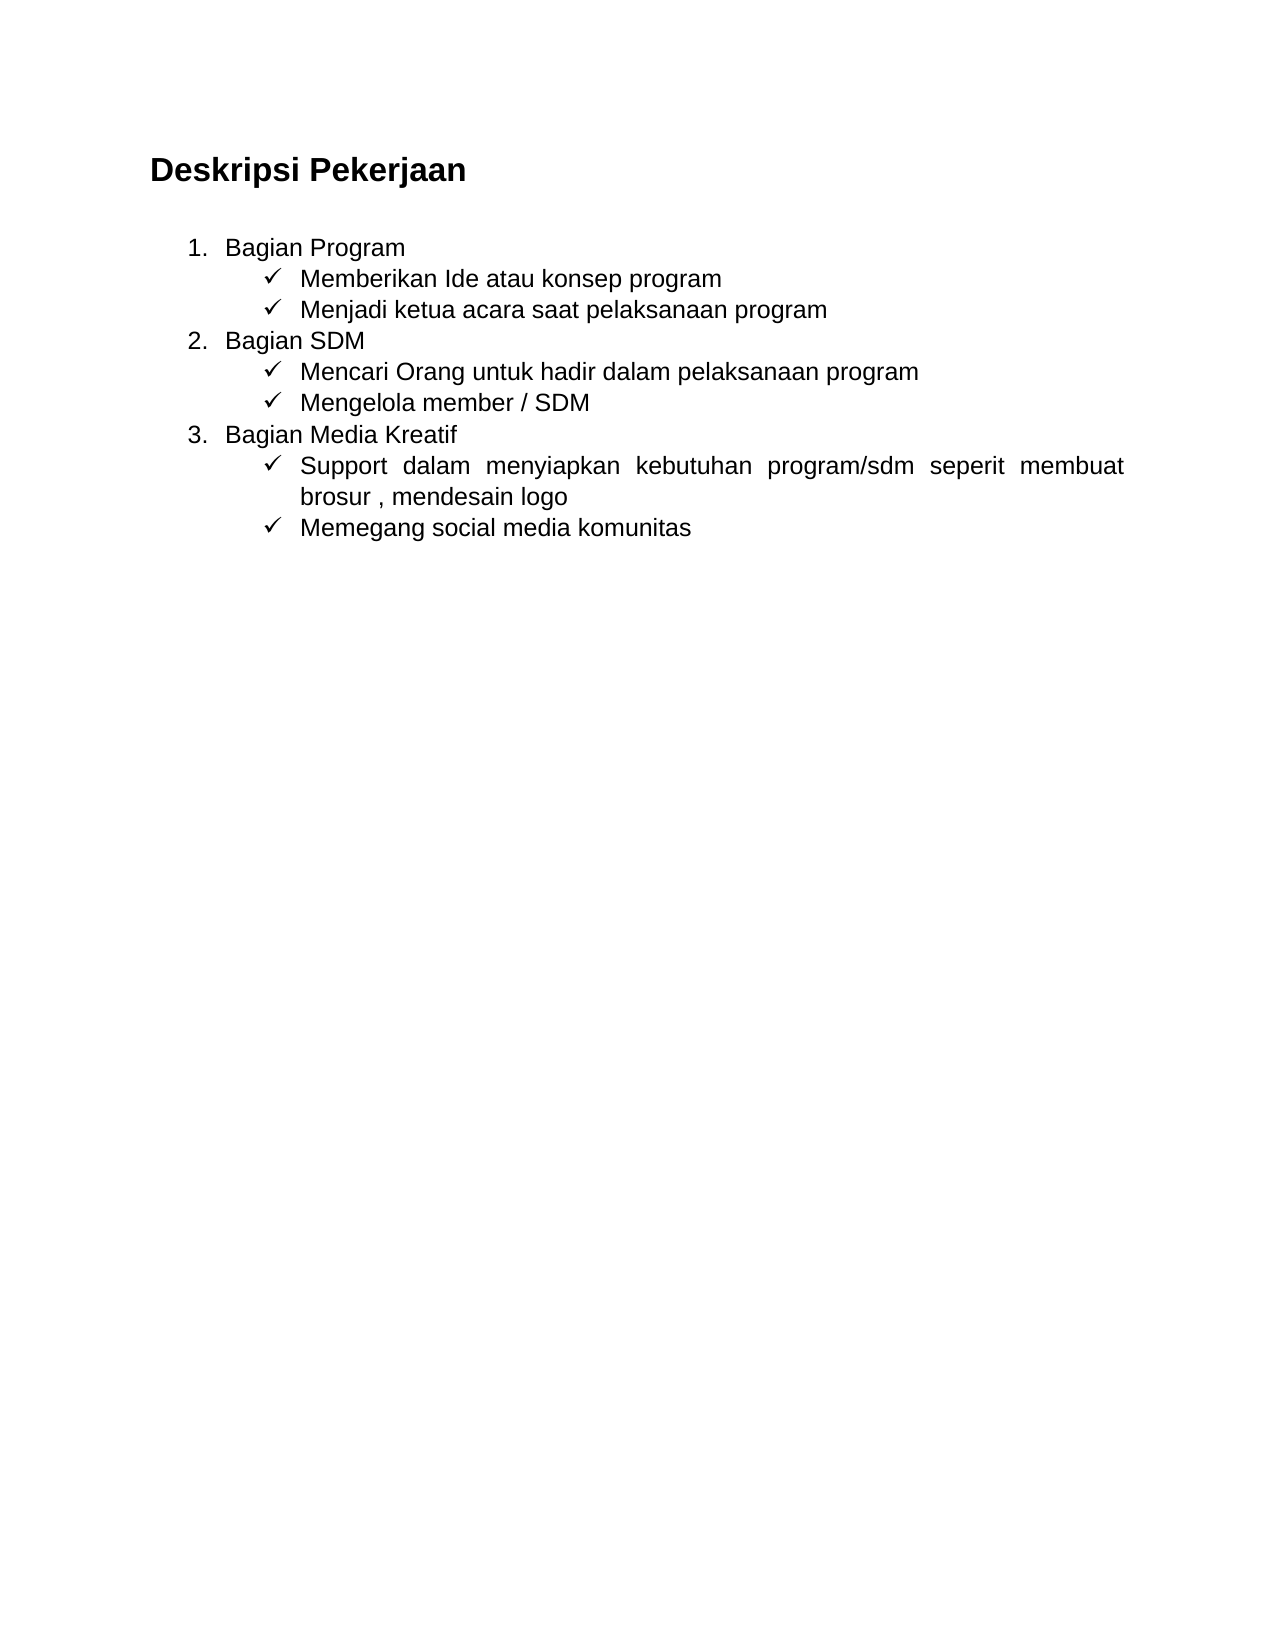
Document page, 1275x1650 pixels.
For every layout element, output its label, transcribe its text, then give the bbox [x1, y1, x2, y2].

list Menjadi ketua acara saat pelaksanaan program [262, 295, 1125, 324]
list Bagian Program [187, 233, 1125, 262]
list Memegang social media komunitas [262, 513, 1125, 542]
list Mencari Orang untuk hadir dalam pelaksanaan program [262, 357, 1125, 386]
list Mengelola member / SDM [262, 388, 1125, 417]
list Bagian Media Kreatif [187, 419, 1125, 448]
list Memberikan Ide atau konsep program [262, 264, 1125, 293]
list Support dalam menyiapkan kebutuhan program/sdm seperit membuat brosur , mendesain logo [262, 451, 1125, 511]
list Bagian SDM [187, 326, 1125, 355]
list Deskripsi Pekerjaan [150, 150, 1125, 188]
